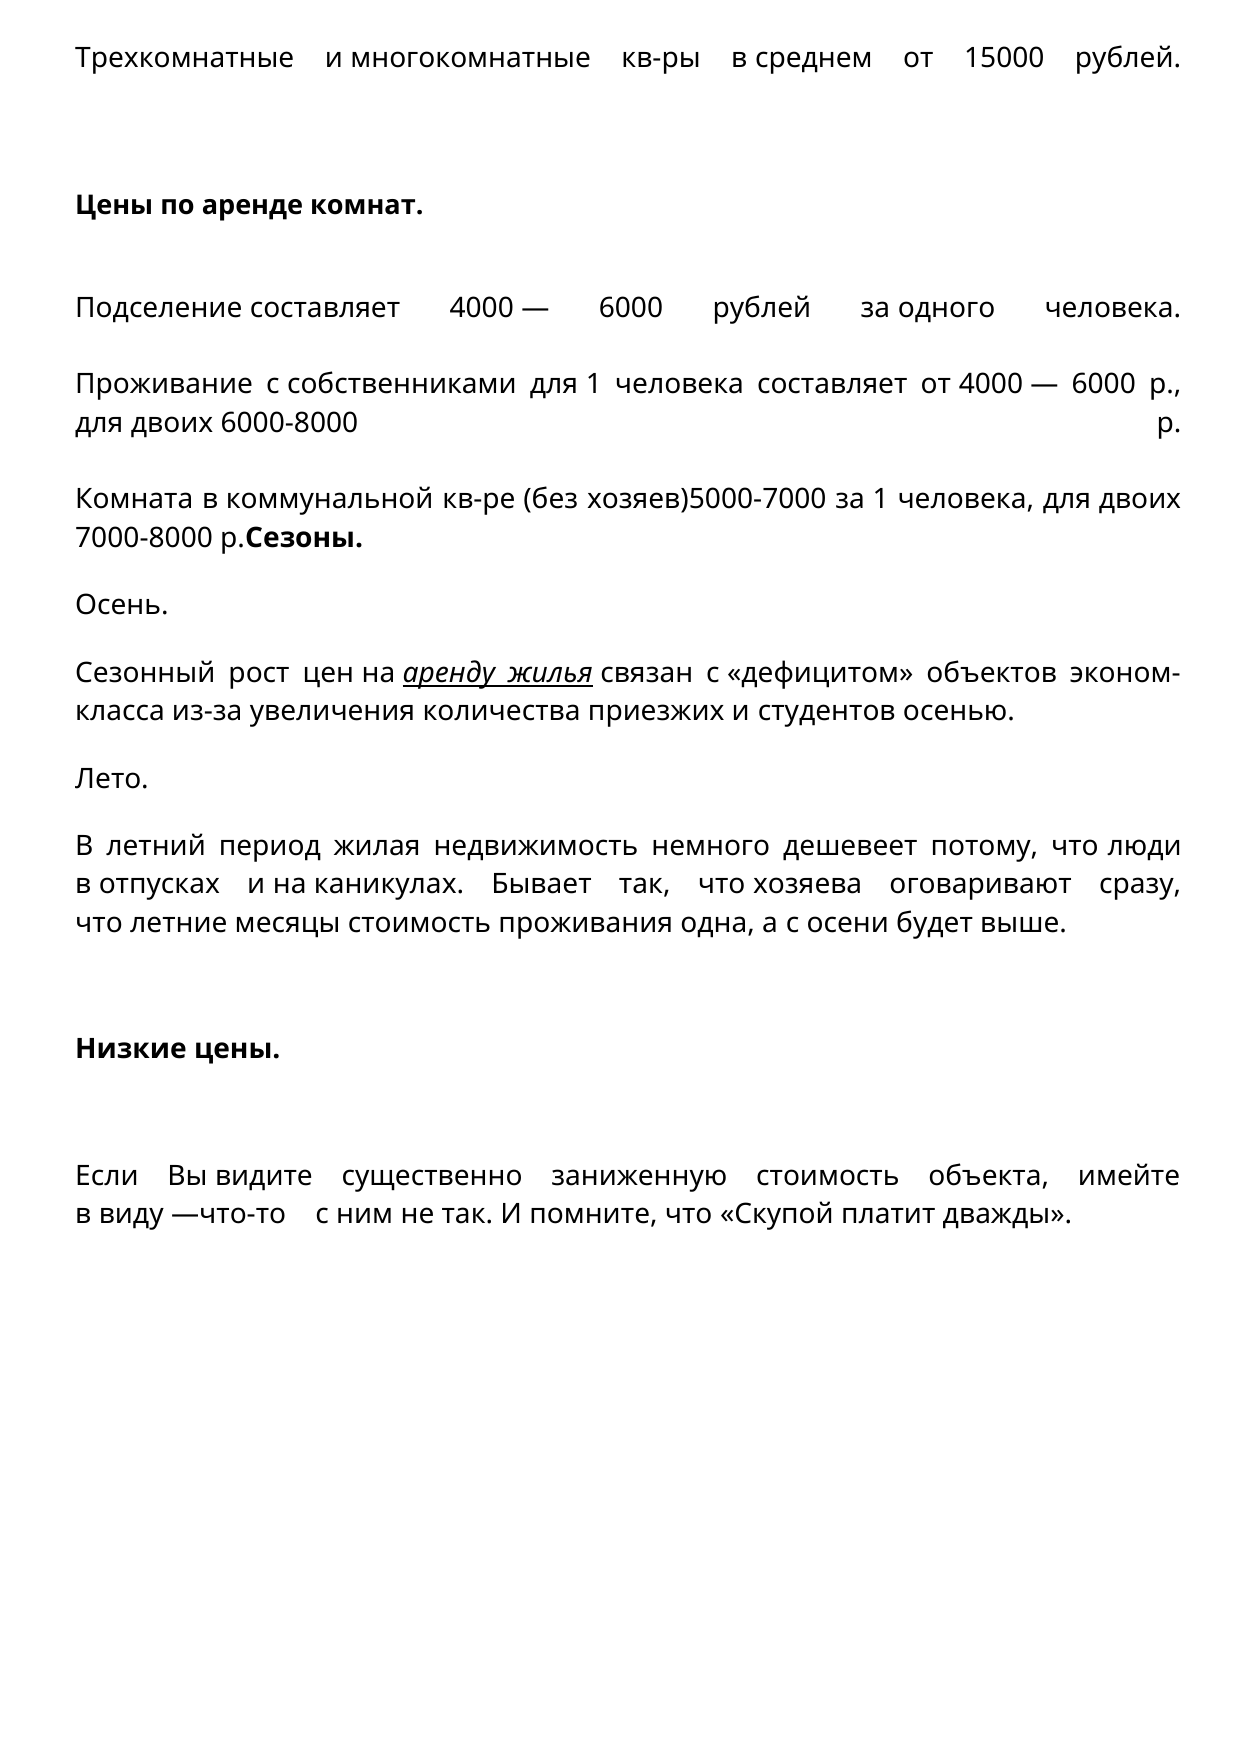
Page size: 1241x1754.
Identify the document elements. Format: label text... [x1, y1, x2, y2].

text Лето. [75, 758, 1181, 796]
text В летний период жилая недвижимость немного дешевеет потому, что люди в отпусках и на каникулах. Бывает так, что хозяева оговаривают сразу, что летние месяцы стоимость проживания одна, а с осени будет выше. [75, 825, 1181, 940]
text Сезонный рост цен на аренду жилья связан с «дефицитом» объектов эконом-класса из-за увеличения количества приезжих и студентов осенью. [75, 652, 1181, 729]
text Средняя стоимость найма двухкомнатной квартиры 12000-13000 рублей в месяц. Трехкомнатные и многокомнатные кв-ры в среднем от 15000 рублей. [75, 37, 1181, 114]
text Низкие цены. [75, 1028, 1181, 1067]
text Подселение составляет 4000 — 6000 рублей за одного человека. Проживание с собственниками для 1 человека составляет от 4000 — 6000 р., для двоих 6000-8000 р. Комната в коммунальной кв-ре (без хозяев)5000-7000 за 1 человека, для двоих 7000-8000 р.Сезоны. [75, 257, 1181, 555]
text Осень. [75, 584, 1181, 623]
text Если Вы видите существенно заниженную стоимость объекта, имейте в виду —что-то с ним не так. И помните, что «Скупой платит дважды». [75, 1155, 1181, 1232]
subtitle Цены по аренде комнат. [75, 143, 1181, 223]
